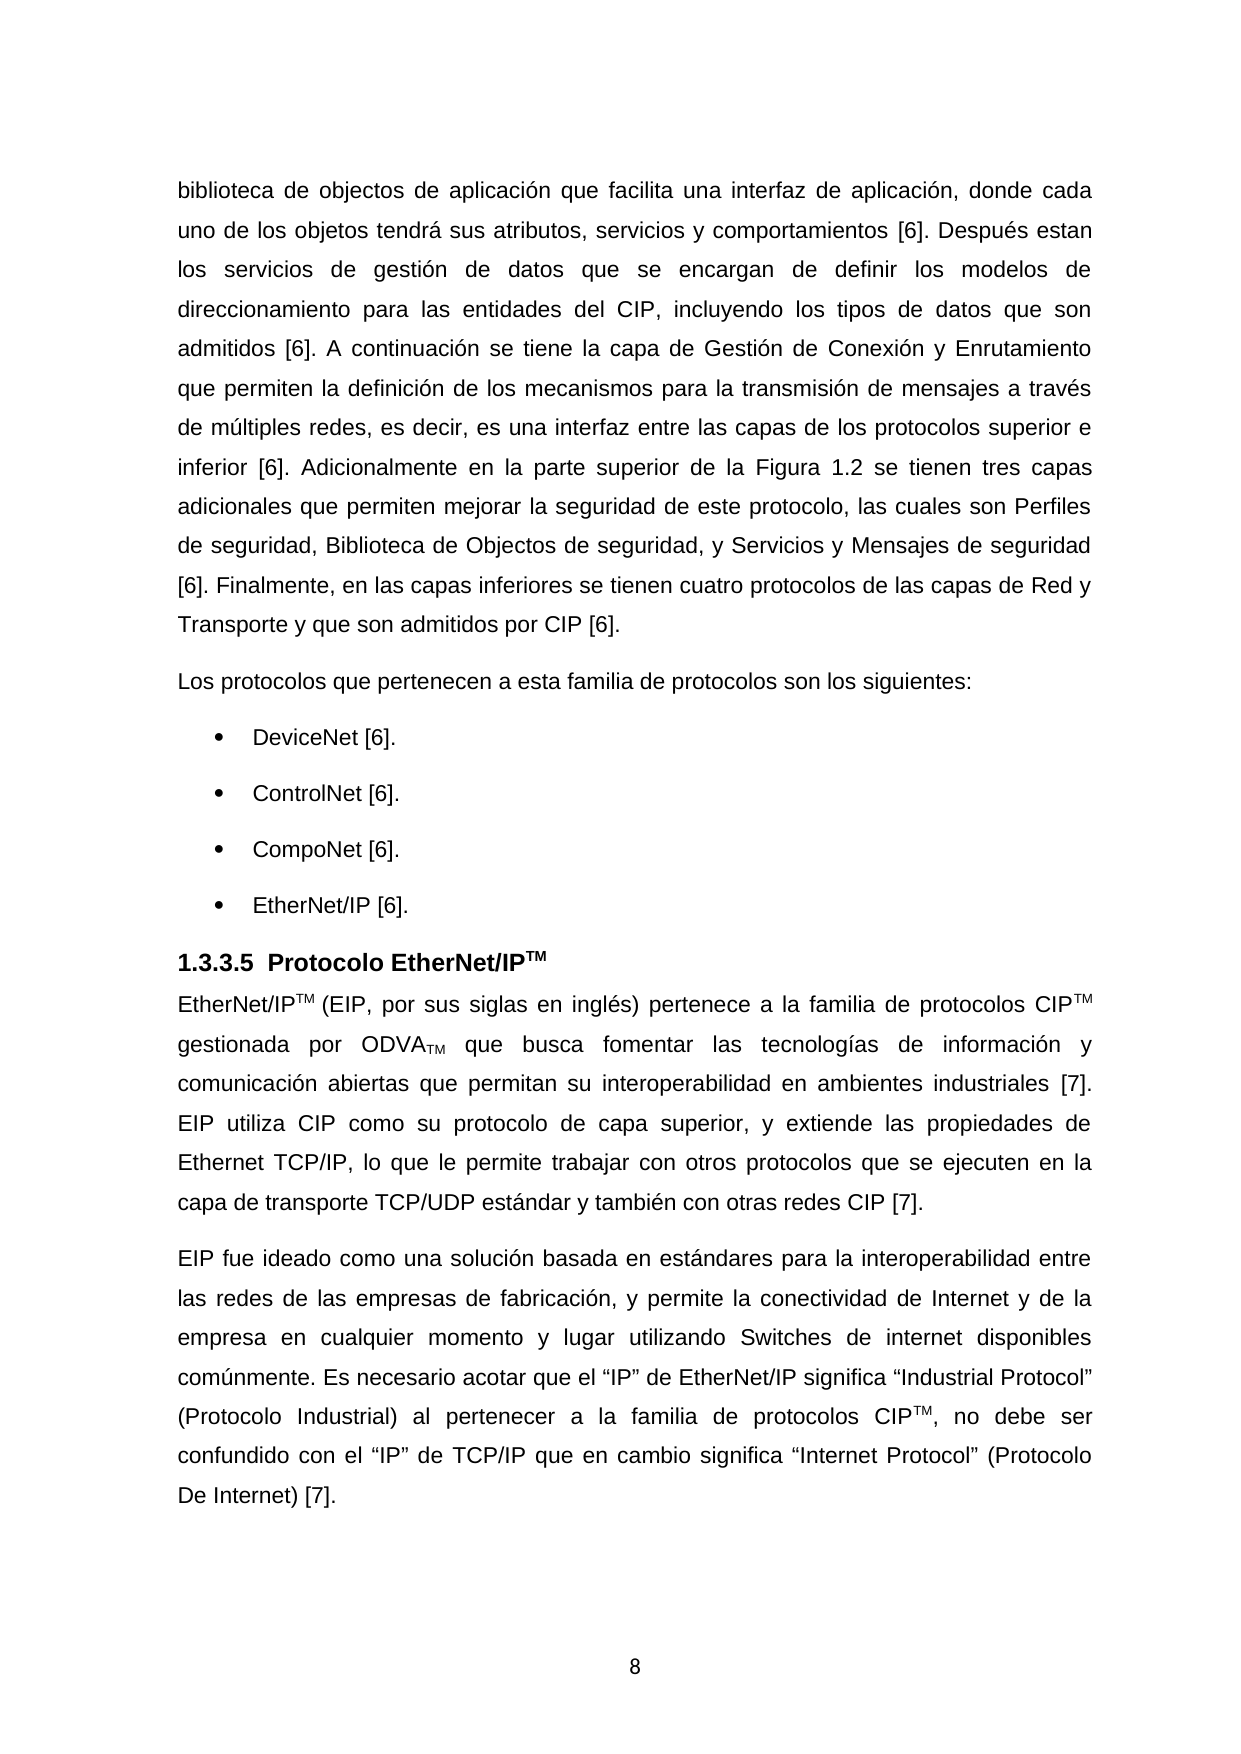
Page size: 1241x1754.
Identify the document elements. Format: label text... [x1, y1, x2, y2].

list ControlNet [6]. [215, 780, 1092, 806]
text EtherNet/IPTM (EIP, por sus siglas en inglés) pertenece a la familia de protocolos CIPTM gestionada por ODVATM que busca fomentar las tecnologías de información y comunicación abiertas que permitan su interoperabilidad en ambientes industriales [7]. EIP utiliza CIP como su protocolo de capa superior, y extiende las propiedades de Ethernet TCP/IP, lo que le permite trabajar con otros protocolos que se ejecuten en la capa de transporte TCP/UDP estándar y también con otras redes CIP [7]. [177, 991, 1092, 1215]
text Los protocolos que pertenecen a esta familia de protocolos son los siguientes: [177, 668, 1092, 694]
text EIP fue ideado como una solución basada en estándares para la interoperabilidad entre las redes de las empresas de fabricación, y permite la conectividad de Internet y de la empresa en cualquier momento y lugar utilizando Switches de internet disponibles comúnmente. Es necesario acotar que el “IP” de EtherNet/IP significa “Industrial Protocol” (Protocolo Industrial) al pertenecer a la familia de protocolos CIPTM, no debe ser confundido con el “IP” de TCP/IP que en cambio significa “Internet Protocol” (Protocolo De Internet) [7]. [177, 1245, 1092, 1508]
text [177, 177, 1092, 638]
text Protocolo EtherNet/IPTM [177, 948, 1092, 977]
list CompoNet [6]. [215, 836, 1092, 862]
list EtherNet/IP [6]. [215, 892, 1092, 918]
list DeviceNet [6]. [215, 724, 1092, 750]
